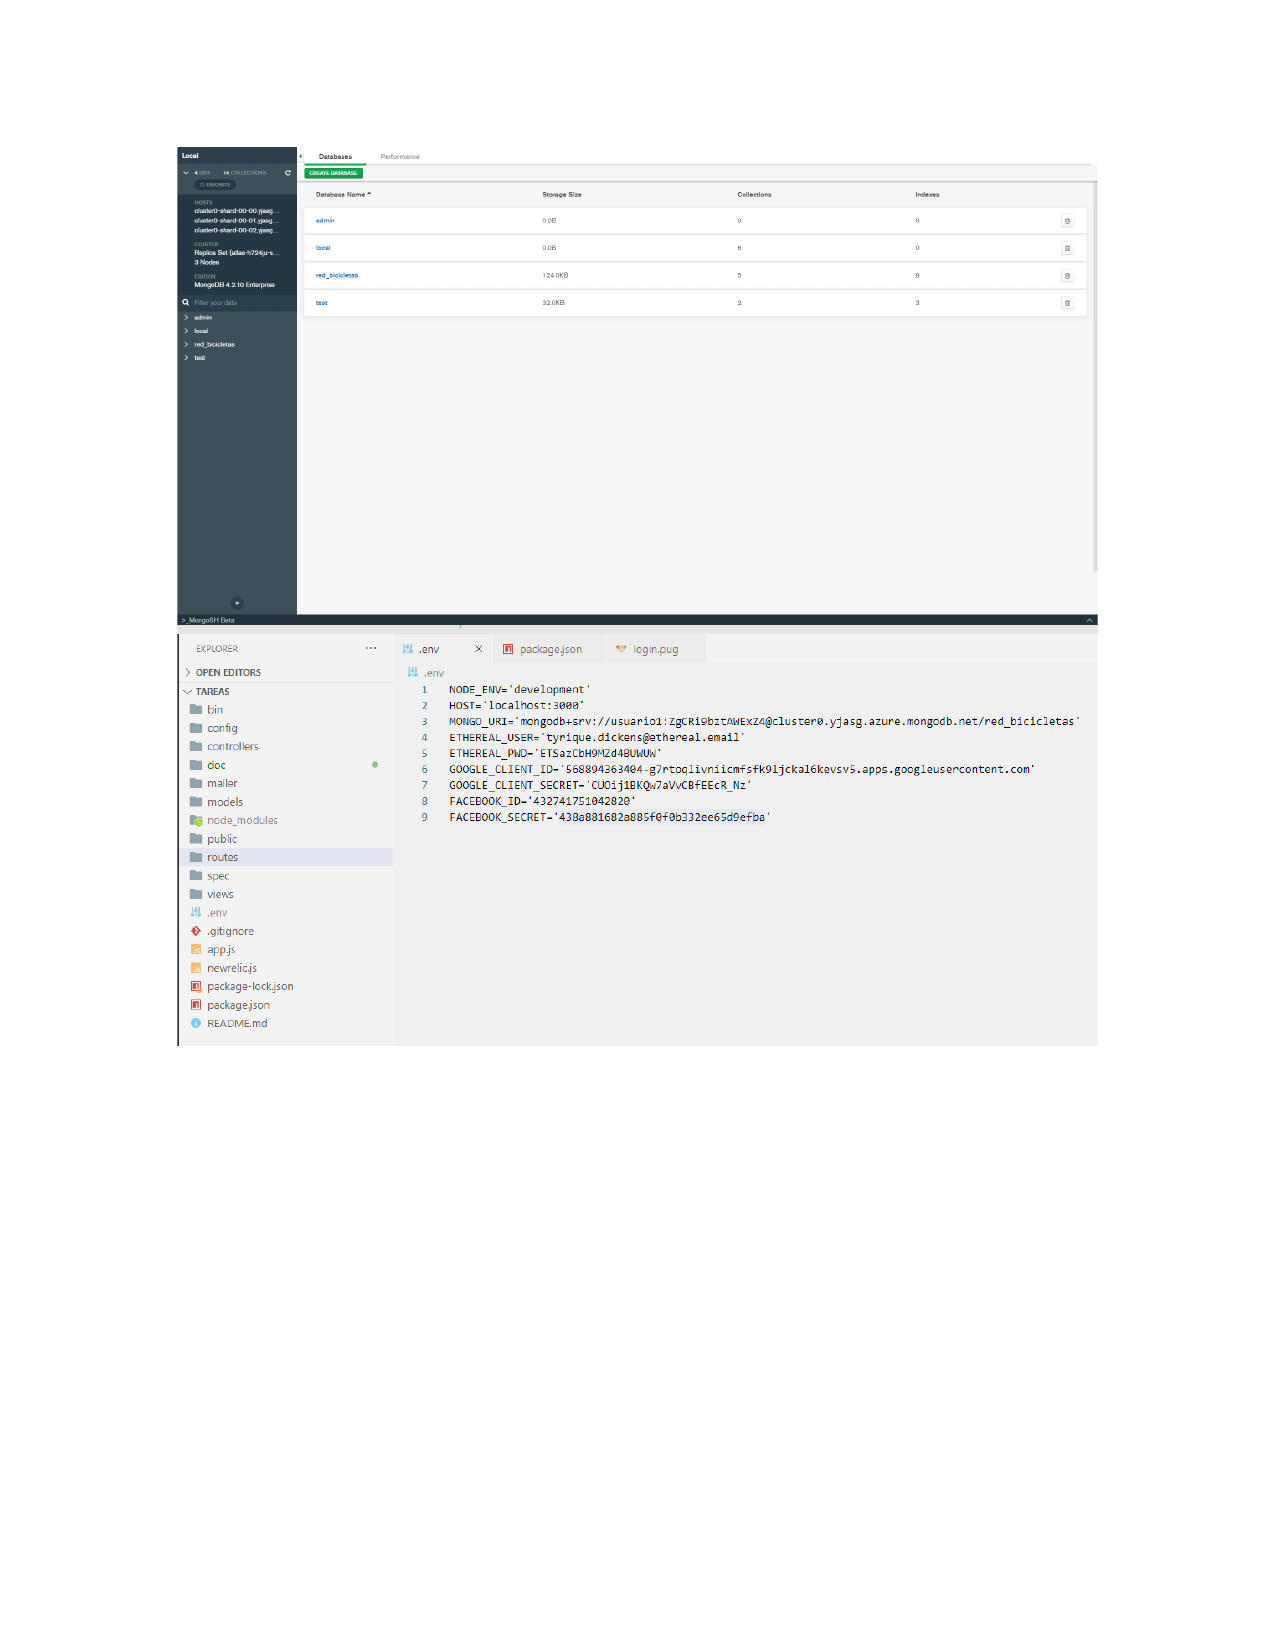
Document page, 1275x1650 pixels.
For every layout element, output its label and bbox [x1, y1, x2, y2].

picture [177, 147, 1098, 1046]
